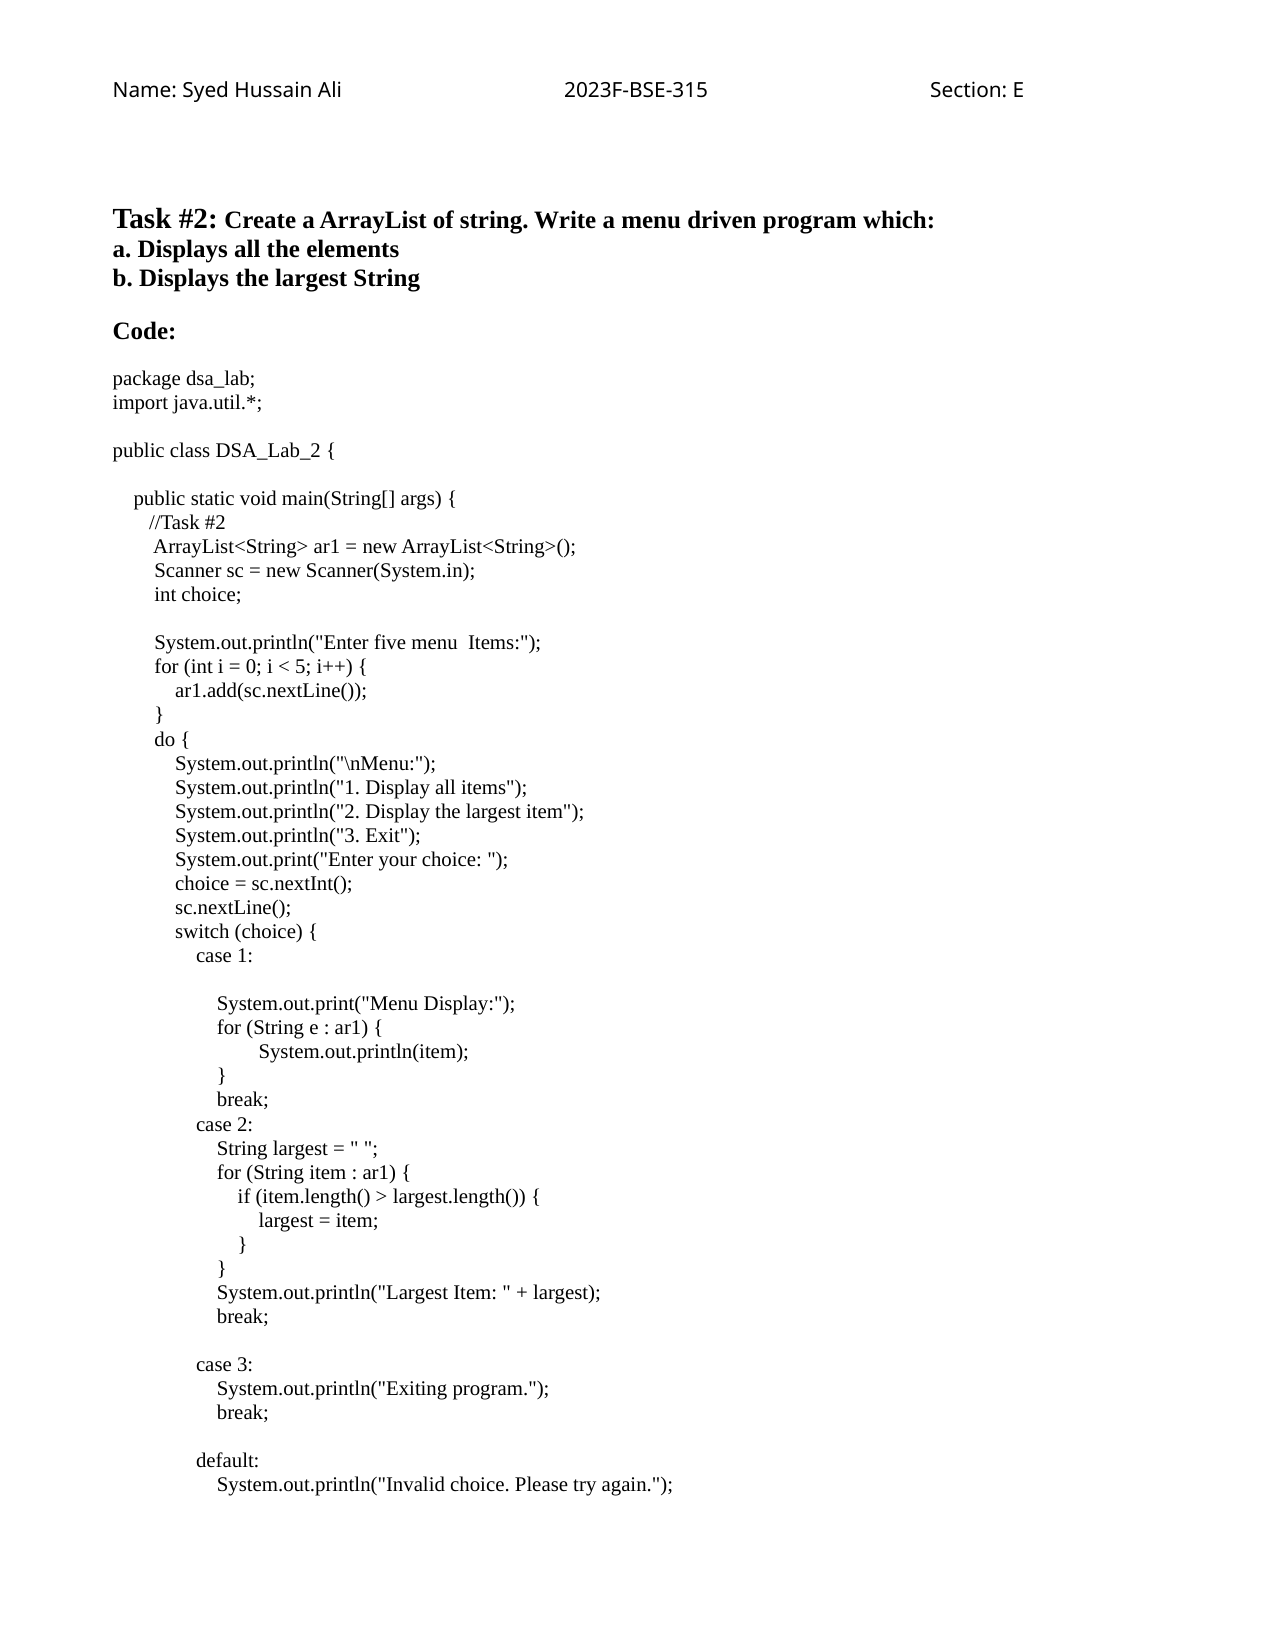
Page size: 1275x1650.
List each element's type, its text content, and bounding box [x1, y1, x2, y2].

text String largest = " "; [112, 1136, 1162, 1159]
text if (item.length() > largest.length()) { [112, 1184, 1162, 1208]
text sc.nextLine(); [112, 895, 1162, 919]
text b. Displays the largest String [112, 263, 1162, 292]
text largest = item; [112, 1208, 1162, 1232]
text //Task #2 [112, 510, 1162, 534]
text a. Displays all the elements [112, 234, 1162, 263]
text Task #2: Create a ArrayList of string. Write a menu driven program which: [112, 201, 1162, 234]
text choice = sc.nextInt(); [112, 871, 1162, 895]
text public class DSA_Lab_2 { [112, 438, 1162, 462]
text for (String e : ar1) { [112, 1015, 1162, 1039]
text int choice; [112, 582, 1162, 606]
text } [112, 1256, 1162, 1280]
text System.out.print("Enter your choice: "); [112, 847, 1162, 871]
text System.out.print("Menu Display:"); [112, 991, 1162, 1015]
text package dsa_lab; [112, 366, 1162, 389]
text switch (choice) { [112, 919, 1162, 943]
text Scanner sc = new Scanner(System.in); [112, 558, 1162, 582]
text public static void main(String[] args) { [112, 486, 1162, 510]
text ArrayList<String> ar1 = new ArrayList<String>(); [112, 534, 1162, 558]
text do { [112, 726, 1162, 751]
text import java.util.*; [112, 389, 1162, 414]
text System.out.println("Invalid choice. Please try again."); [112, 1472, 1162, 1496]
text for (int i = 0; i < 5; i++) { [112, 654, 1162, 678]
text } [112, 1063, 1162, 1087]
text case 3: [112, 1352, 1162, 1376]
text Code: [112, 316, 1162, 344]
text System.out.println("Exiting program."); [112, 1376, 1162, 1400]
text System.out.println("\nMenu:"); [112, 751, 1162, 774]
text System.out.println("3. Exit"); [112, 823, 1162, 847]
text ar1.add(sc.nextLine()); [112, 678, 1162, 702]
text System.out.println("1. Display all items"); [112, 774, 1162, 799]
text System.out.println("Enter five menu Items:"); [112, 630, 1162, 654]
text System.out.println("Largest Item: " + largest); [112, 1280, 1162, 1304]
text System.out.println(item); [112, 1039, 1162, 1063]
text break; [112, 1400, 1162, 1424]
text System.out.println("2. Display the largest item"); [112, 799, 1162, 823]
text } [112, 1232, 1162, 1256]
text default: [112, 1448, 1162, 1472]
text case 1: [112, 943, 1162, 967]
text for (String item : ar1) { [112, 1159, 1162, 1184]
text break; [112, 1304, 1162, 1328]
text case 2: [112, 1111, 1162, 1136]
text break; [112, 1087, 1162, 1111]
text } [112, 702, 1162, 726]
